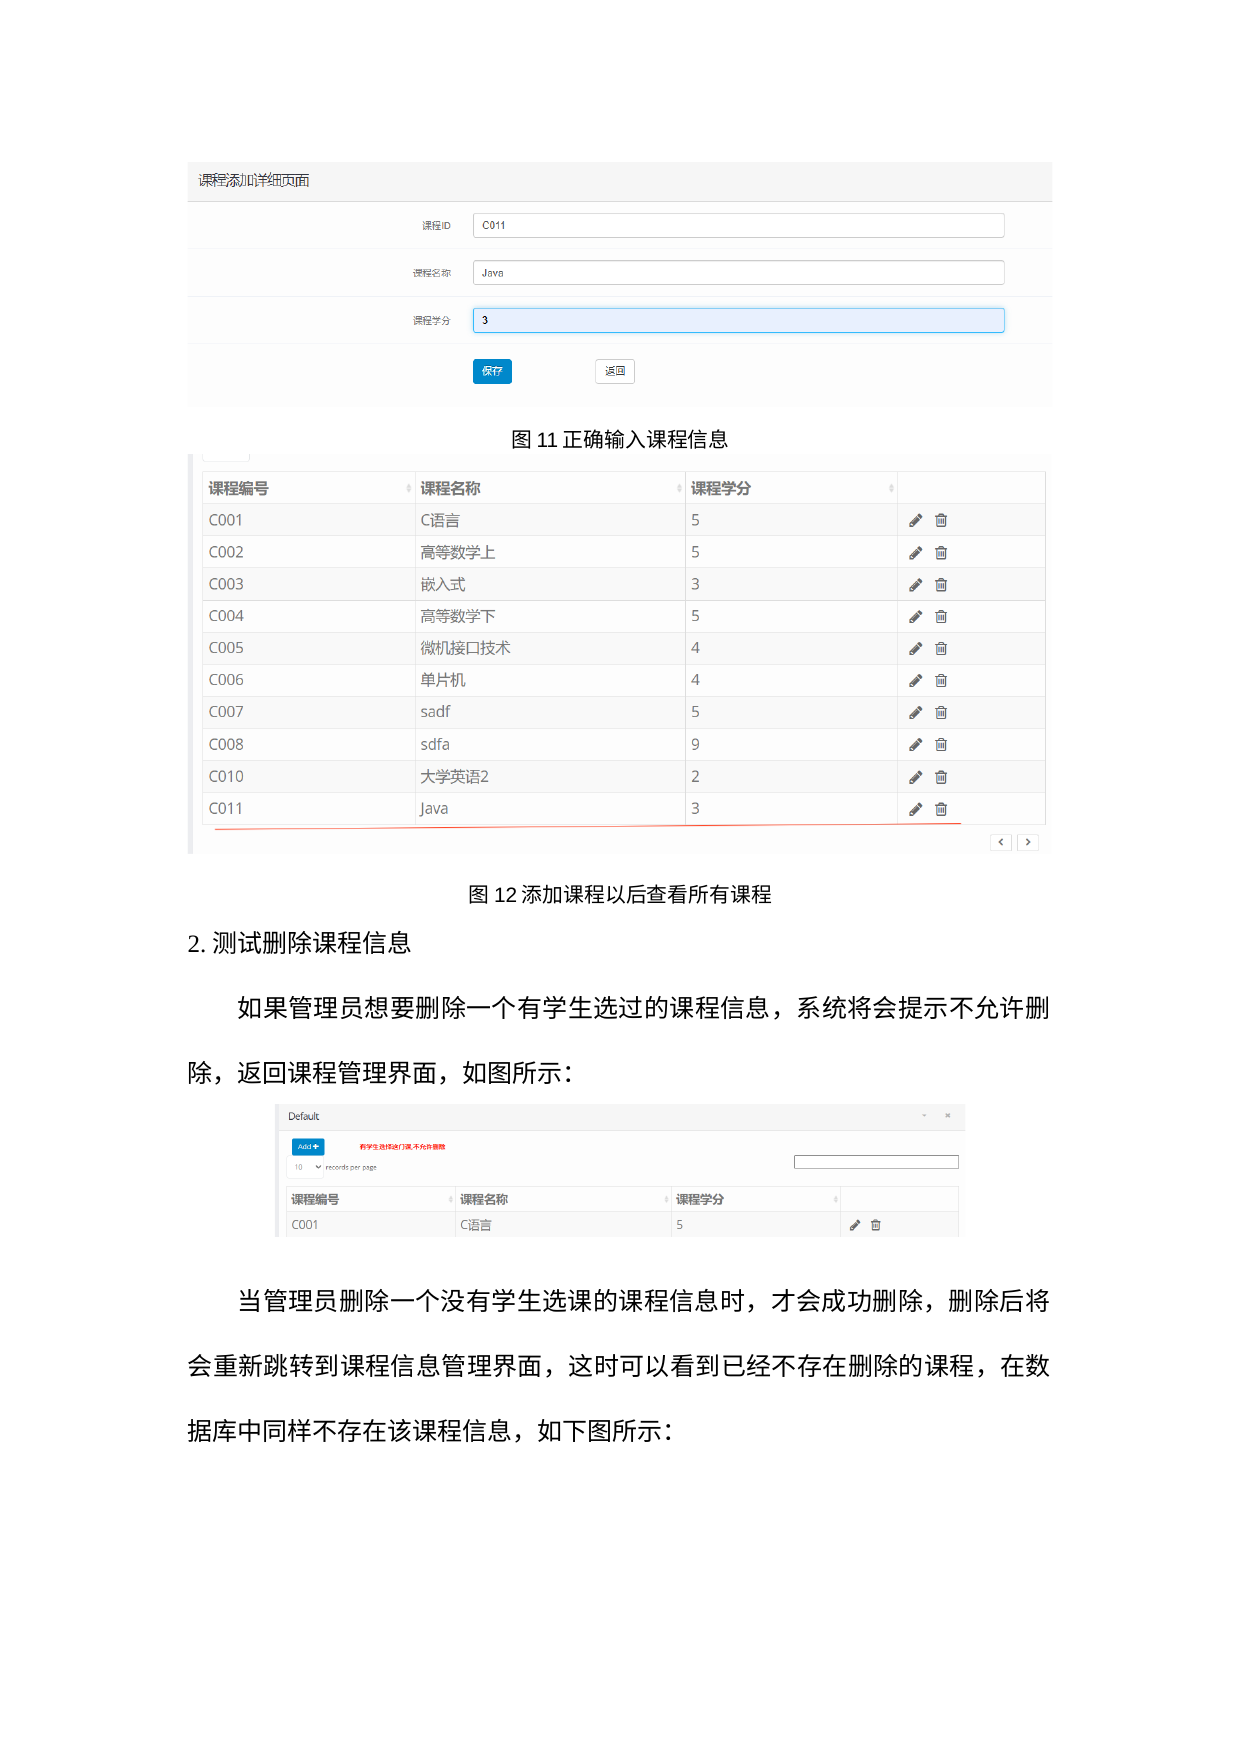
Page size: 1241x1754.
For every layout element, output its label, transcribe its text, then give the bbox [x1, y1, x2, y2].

text 如果管理员想要删除一个有学生选过的课程信息，系统将会提示不允许删除，返回课程管理界面，如图所示： [187, 974, 1053, 1104]
picture [274, 1104, 966, 1237]
list 图 11 正确输入课程信息 [187, 422, 1053, 454]
text 当管理员删除一个没有学生选课的课程信息时，才会成功删除，删除后将会重新跳转到课程信息管理界面，这时可以看到已经不存在删除的课程，在数据库中同样不存在该课程信息，如下图所示： [187, 1267, 1053, 1462]
list 图 12 添加课程以后查看所有课程 [187, 877, 1053, 909]
list 测试删除课程信息 [187, 909, 1053, 974]
picture [187, 162, 1053, 407]
picture [187, 454, 1052, 854]
